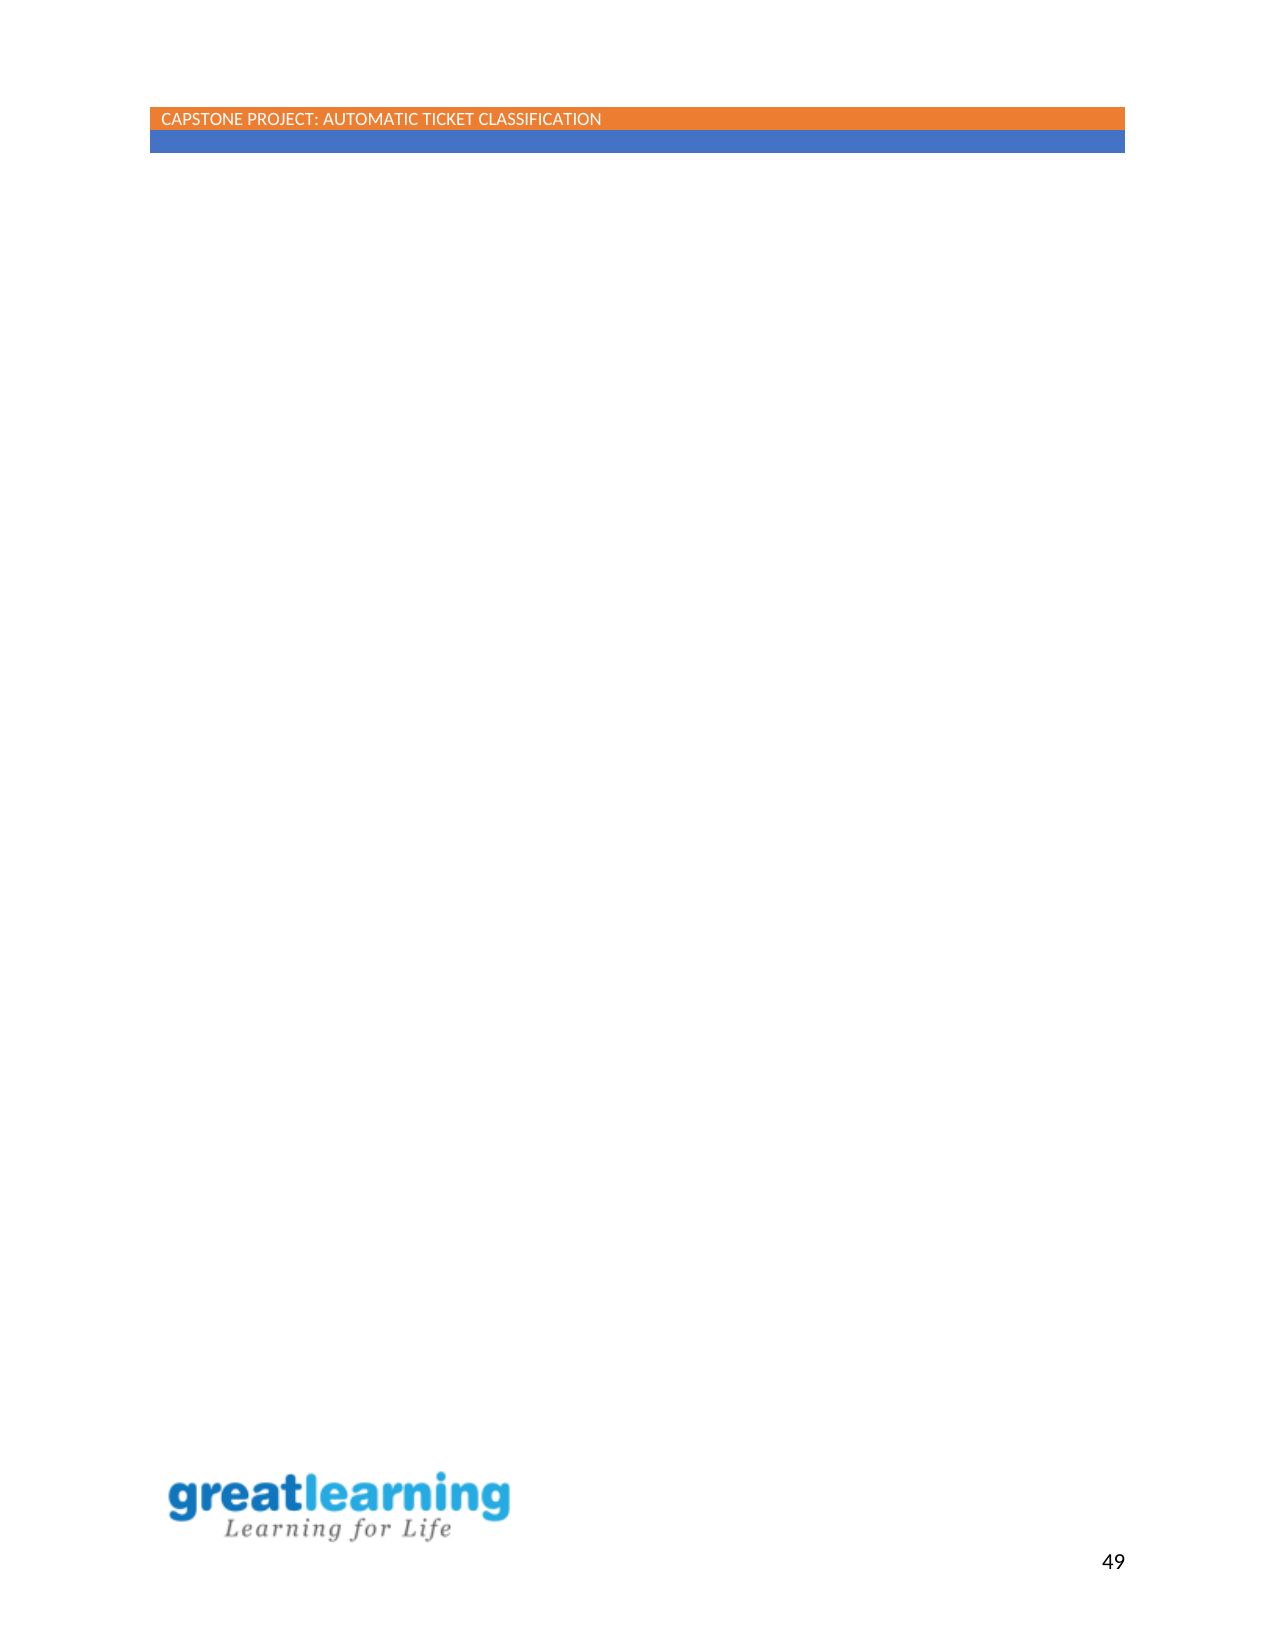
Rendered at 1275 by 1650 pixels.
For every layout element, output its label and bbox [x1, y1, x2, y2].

picture [150, 1467, 521, 1547]
